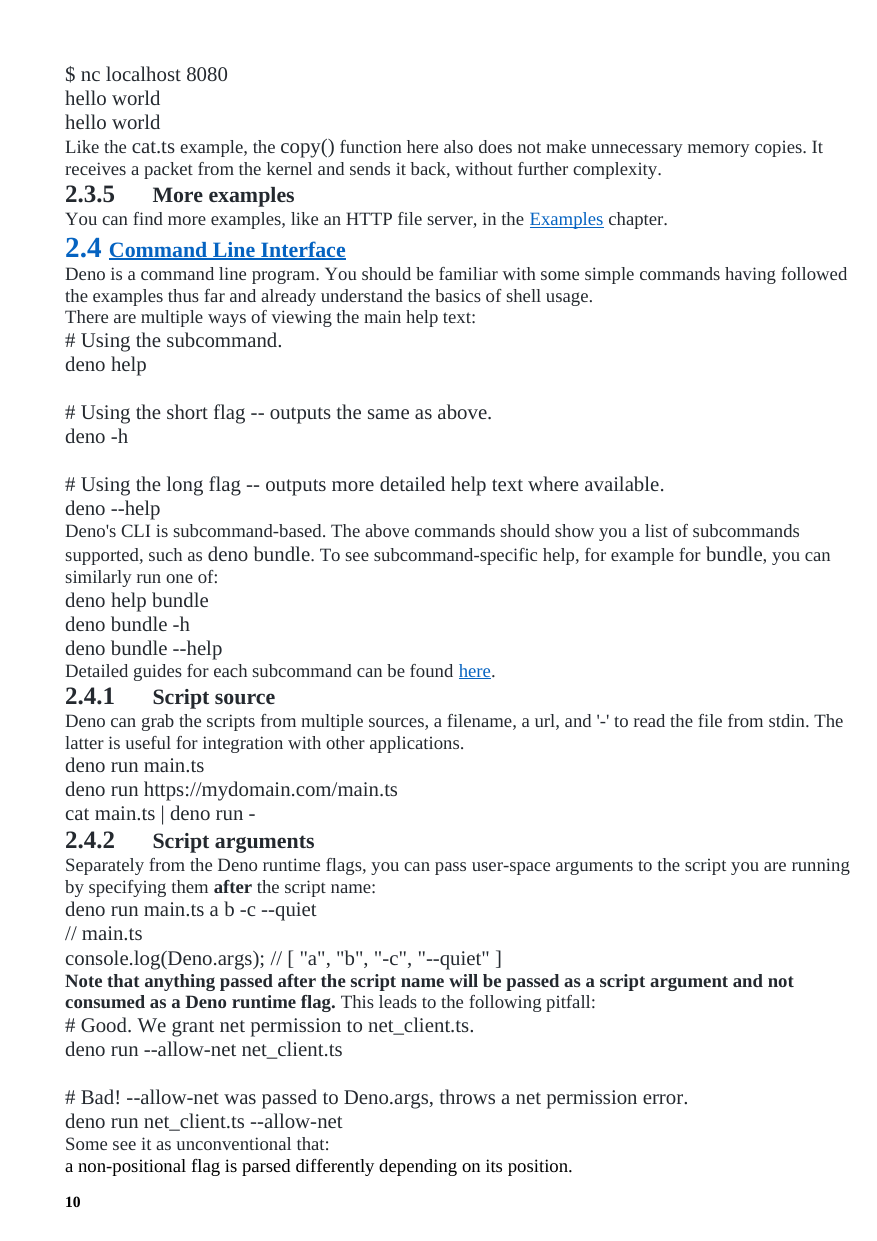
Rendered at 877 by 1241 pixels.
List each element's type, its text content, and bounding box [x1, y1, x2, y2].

subtitle More examples [65, 179, 859, 208]
text Deno's CLI is subcommand-based. The above commands should show you a list of subcommands supported, such as deno bundle. To see subcommand-specific help, for example for bundle, you can similarly run one of: [65, 520, 859, 588]
text # Using the short flag -- outputs the same as above. [65, 400, 859, 424]
text hello world [65, 86, 859, 110]
text $ nc localhost 8080 [65, 62, 859, 86]
text a non-positional flag is parsed differently depending on its position. [65, 1154, 859, 1176]
text deno --help [65, 496, 859, 520]
text deno run https://mydomain.com/main.ts [65, 777, 859, 801]
text deno help [65, 352, 859, 376]
text You can find more examples, like an HTTP file server, in the Examples chapter. [65, 208, 859, 230]
text # Bad! --allow-net was passed to Deno.args, throws a net permission error. [65, 1085, 859, 1109]
text Like the cat.ts example, the copy() function here also does not make unnecessary memory copies. It receives a packet from the kernel and sends it back, without further complexity. [65, 134, 859, 179]
text // main.ts [65, 921, 859, 945]
subtitle Script arguments [65, 825, 859, 854]
text Note that anything passed after the script name will be passed as a script argument and not consumed as a Deno runtime flag. This leads to the following pitfall: [65, 969, 859, 1013]
text deno help bundle [65, 588, 859, 612]
text Some see it as unconventional that: [65, 1133, 859, 1154]
subtitle Script source [65, 681, 859, 710]
text deno run net_client.ts --allow-net [65, 1109, 859, 1133]
text deno run main.ts a b -c --quiet [65, 897, 859, 921]
text # Using the long flag -- outputs more detailed help text where available. [65, 472, 859, 496]
text console.log(Deno.args); // [ "a", "b", "-c", "--quiet" ] [65, 945, 859, 969]
text Deno is a command line program. You should be familiar with some simple commands having followed the examples thus far and already understand the basics of shell usage. [65, 263, 859, 306]
subtitle Command Line Interface [65, 230, 859, 263]
text deno -h [65, 424, 859, 448]
text Deno can grab the scripts from multiple sources, a filename, a url, and '-' to read the file from stdin. The latter is useful for integration with other applications. [65, 710, 859, 753]
text Detailed guides for each subcommand can be found here. [65, 660, 859, 681]
text deno run --allow-net net_client.ts [65, 1037, 859, 1061]
text # Using the subcommand. [65, 328, 859, 352]
text deno bundle --help [65, 636, 859, 660]
text Separately from the Deno runtime flags, you can pass user-space arguments to the script you are running by specifying them after the script name: [65, 854, 859, 897]
text cat main.ts | deno run - [65, 801, 859, 825]
text deno run main.ts [65, 753, 859, 777]
text hello world [65, 110, 859, 134]
text # Good. We grant net permission to net_client.ts. [65, 1013, 859, 1037]
text deno bundle -h [65, 612, 859, 636]
text There are multiple ways of viewing the main help text: [65, 306, 859, 328]
